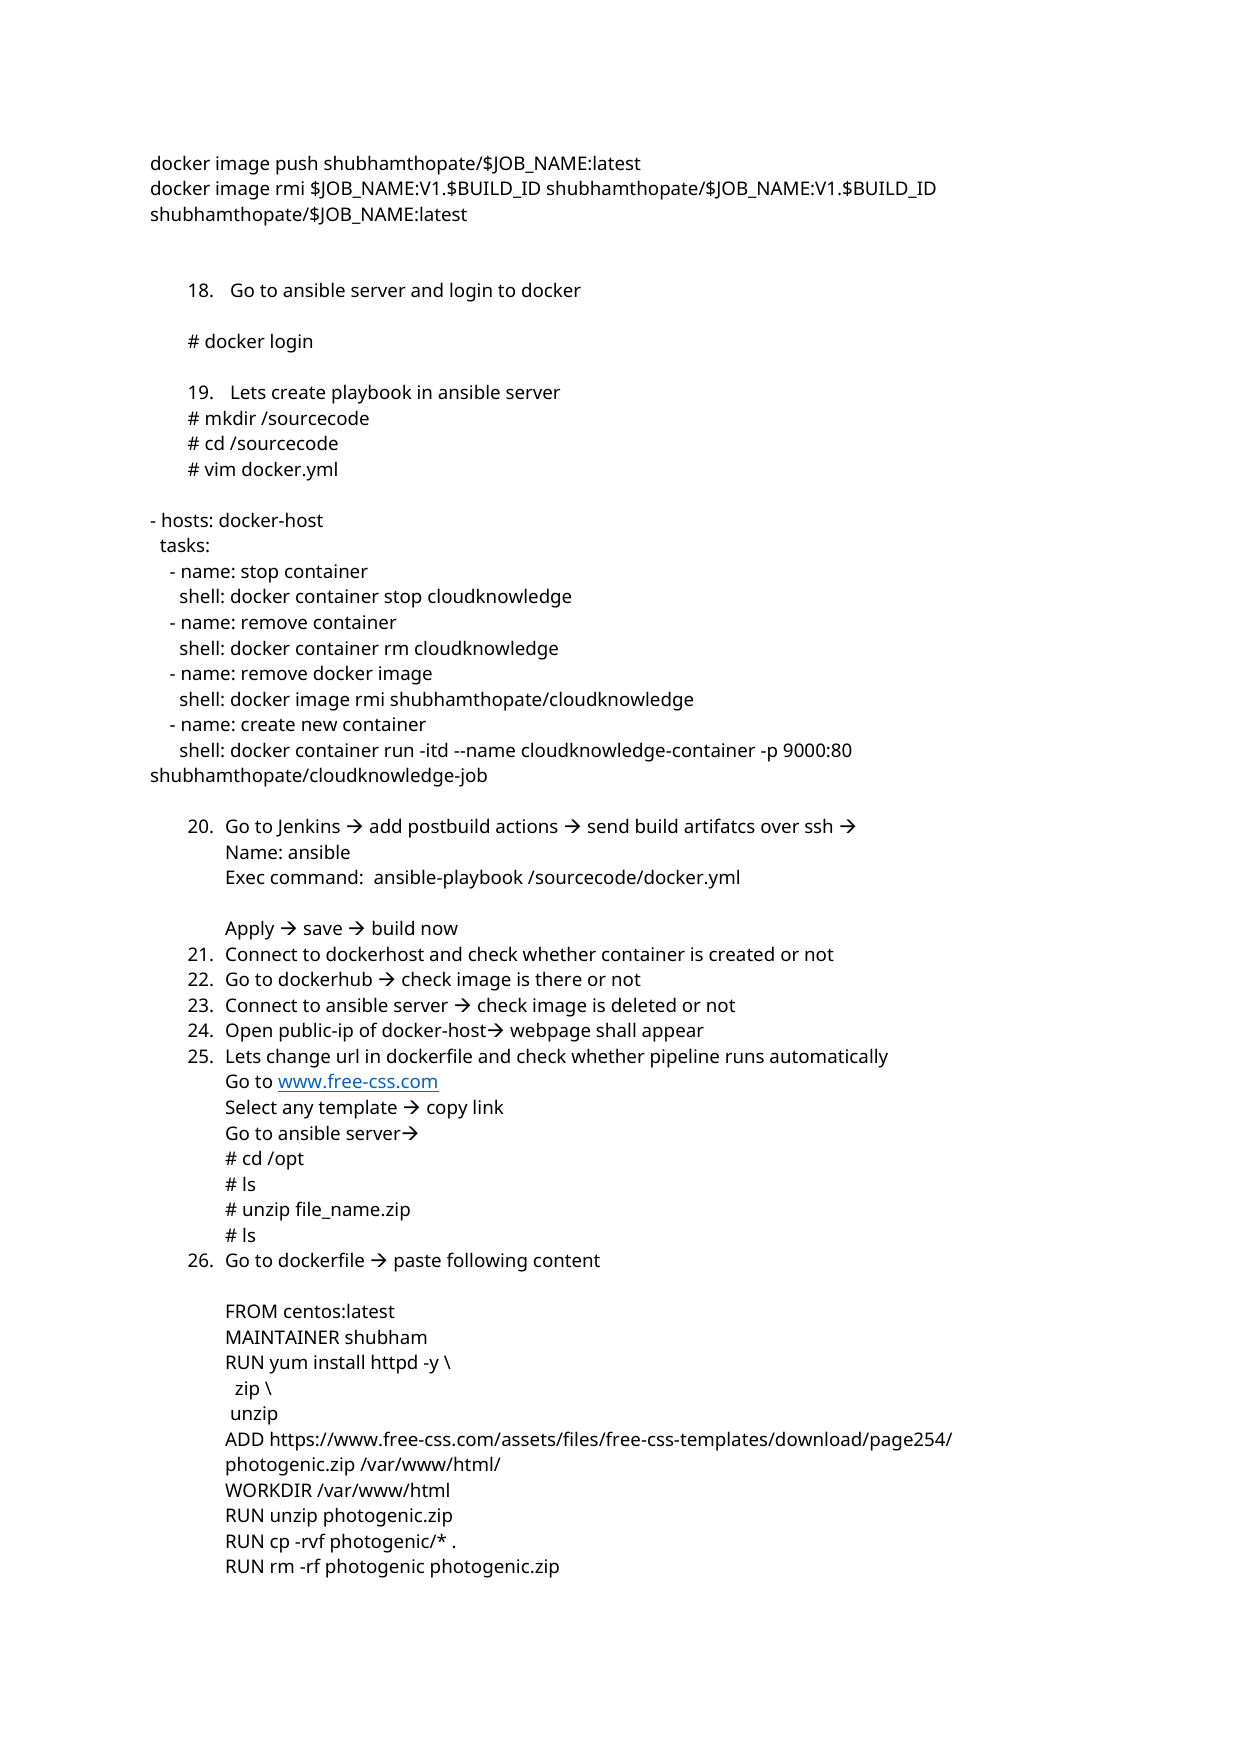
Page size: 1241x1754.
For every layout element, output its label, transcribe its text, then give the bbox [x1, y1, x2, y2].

list # cd /opt [225, 1145, 1090, 1171]
list Go to ansible server and login to docker [187, 278, 1090, 303]
list Go to www.free-css.com [225, 1069, 1090, 1094]
list Name: ansible [225, 839, 1090, 864]
text shell: docker image rmi shubhamthopate/cloudknowledge [150, 686, 1090, 711]
list RUN unzip photogenic.zip [225, 1503, 1090, 1528]
list Go to dockerfile paste following content [187, 1247, 1090, 1273]
text - name: remove container [150, 609, 1090, 635]
list Go to ansible server [225, 1120, 1090, 1145]
list RUN rm -rf photogenic photogenic.zip [225, 1554, 1090, 1579]
list ADD https://www.free-css.com/assets/files/free-css-templates/download/page254/photogenic.zip /var/www/html/ [225, 1426, 1090, 1477]
text shell: docker container rm cloudknowledge [150, 635, 1090, 660]
text tasks: [150, 533, 1090, 558]
text # vim docker.yml [187, 456, 1090, 482]
text docker image push shubhamthopate/$JOB_NAME:latest [150, 150, 1090, 176]
list Select any template copy link [225, 1094, 1090, 1120]
list Connect to dockerhost and check whether container is created or not [187, 941, 1090, 967]
text - name: stop container [150, 558, 1090, 584]
list RUN cp -rvf photogenic/* . [225, 1528, 1090, 1554]
list # ls [225, 1222, 1090, 1247]
list WORKDIR /var/www/html [225, 1477, 1090, 1503]
list # unzip file_name.zip [225, 1196, 1090, 1222]
list unzip [225, 1401, 1090, 1426]
list Lets change url in dockerfile and check whether pipeline runs automatically [187, 1043, 1090, 1069]
list FROM centos:latest [225, 1298, 1090, 1324]
list Lets create playbook in ansible server [187, 380, 1090, 405]
text # docker login [187, 329, 1090, 354]
text docker image rmi $JOB_NAME:V1.$BUILD_ID shubhamthopate/$JOB_NAME:V1.$BUILD_ID shubhamthopate/$JOB_NAME:latest [150, 176, 1090, 227]
text shell: docker container stop cloudknowledge [150, 584, 1090, 609]
list zip \ [225, 1375, 1090, 1401]
list Connect to ansible server check image is deleted or not [187, 992, 1090, 1018]
text # cd /sourcecode [187, 431, 1090, 456]
text # mkdir /sourcecode [187, 405, 1090, 431]
list RUN yum install httpd -y \ [225, 1349, 1090, 1375]
text - name: create new container [150, 711, 1090, 737]
text shell: docker container run -itd --name cloudknowledge-container -p 9000:80 shubhamthopate/cloudknowledge-job [150, 737, 1090, 788]
list Open public-ip of docker-host webpage shall appear [187, 1018, 1090, 1043]
list MAINTAINER shubham [225, 1324, 1090, 1349]
list Exec command: ansible-playbook /sourcecode/docker.yml [225, 864, 1090, 890]
list Go to dockerhub check image is there or not [187, 967, 1090, 992]
list Go to Jenkins add postbuild actions send build artifatcs over ssh [187, 813, 1090, 839]
list Apply save build now [225, 916, 1090, 941]
text - name: remove docker image [150, 660, 1090, 686]
text - hosts: docker-host [150, 507, 1090, 533]
list # ls [225, 1171, 1090, 1196]
